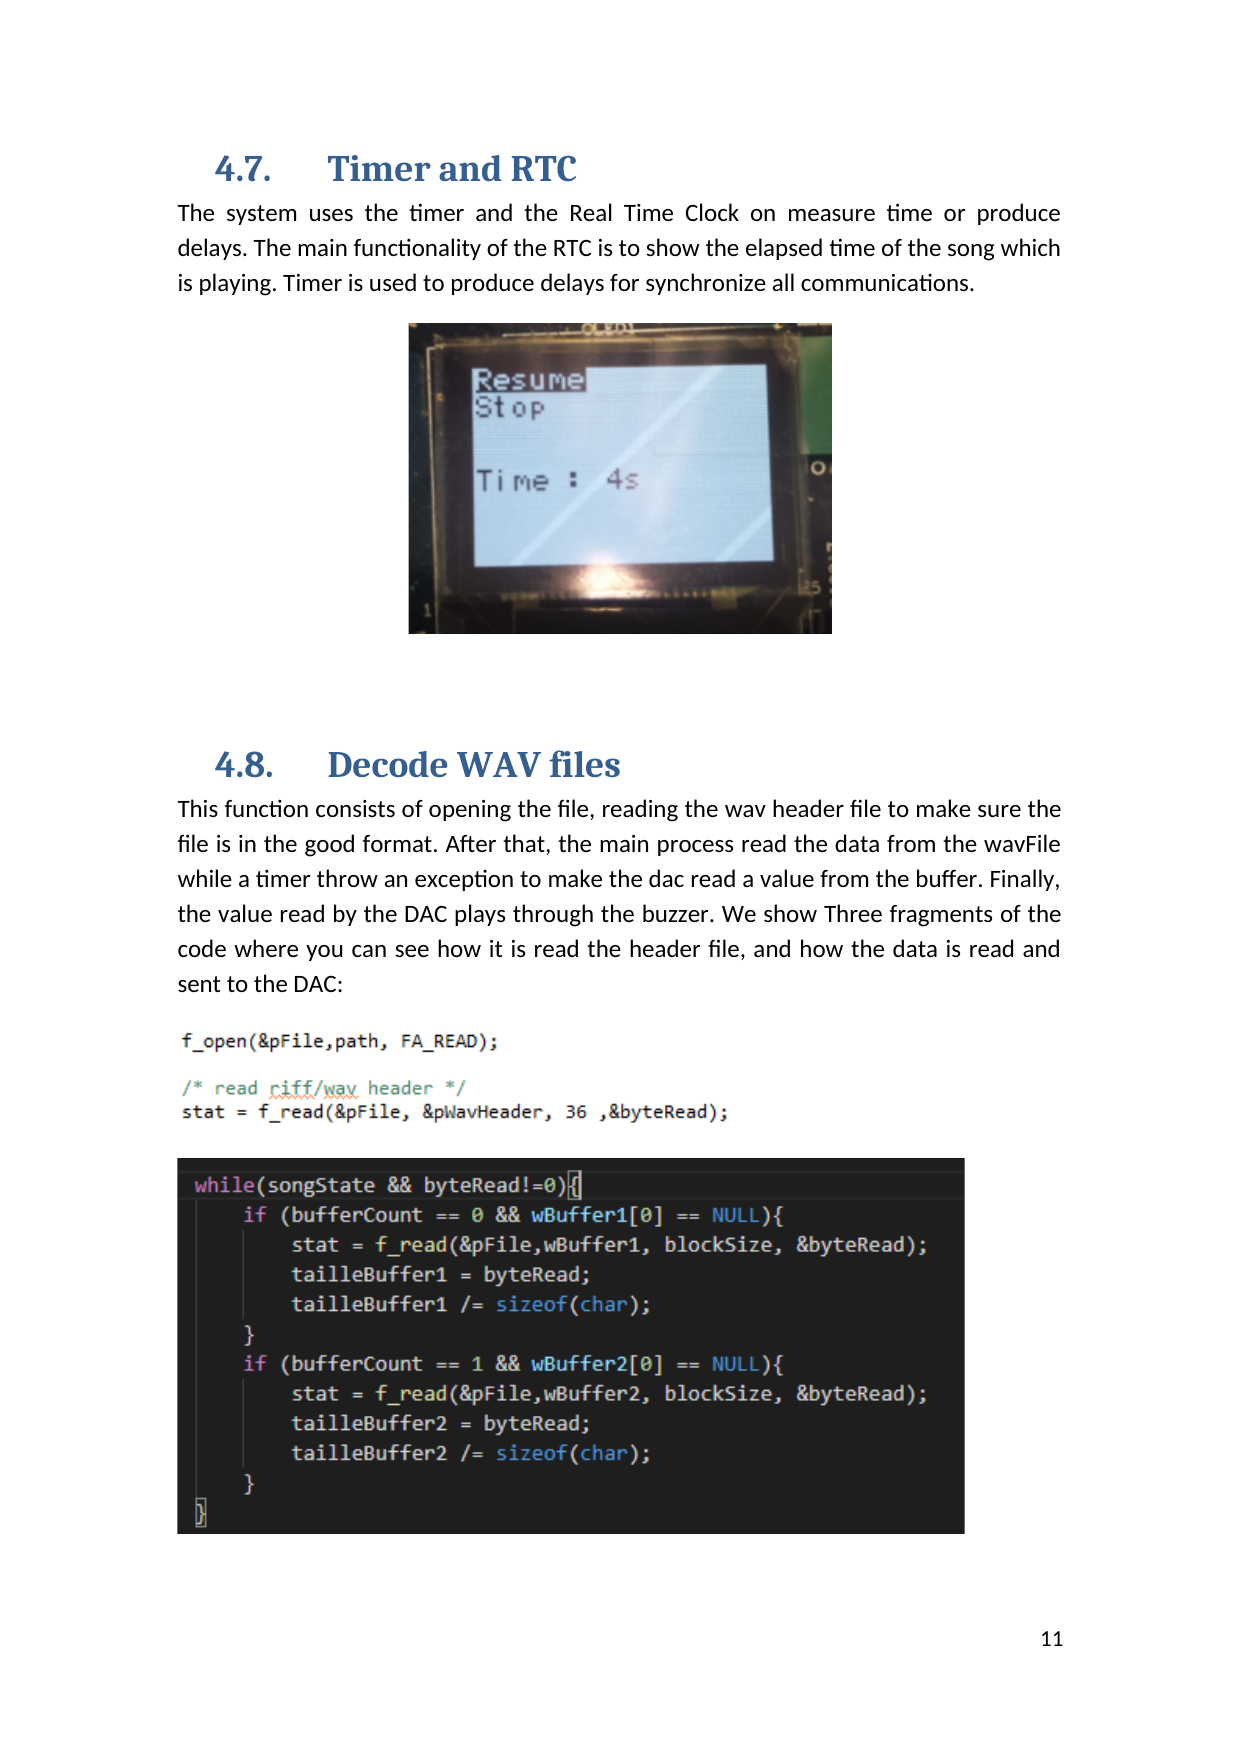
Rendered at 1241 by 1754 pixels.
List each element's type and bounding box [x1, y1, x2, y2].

picture [177, 1158, 965, 1534]
picture [177, 1024, 747, 1134]
picture [408, 323, 832, 634]
